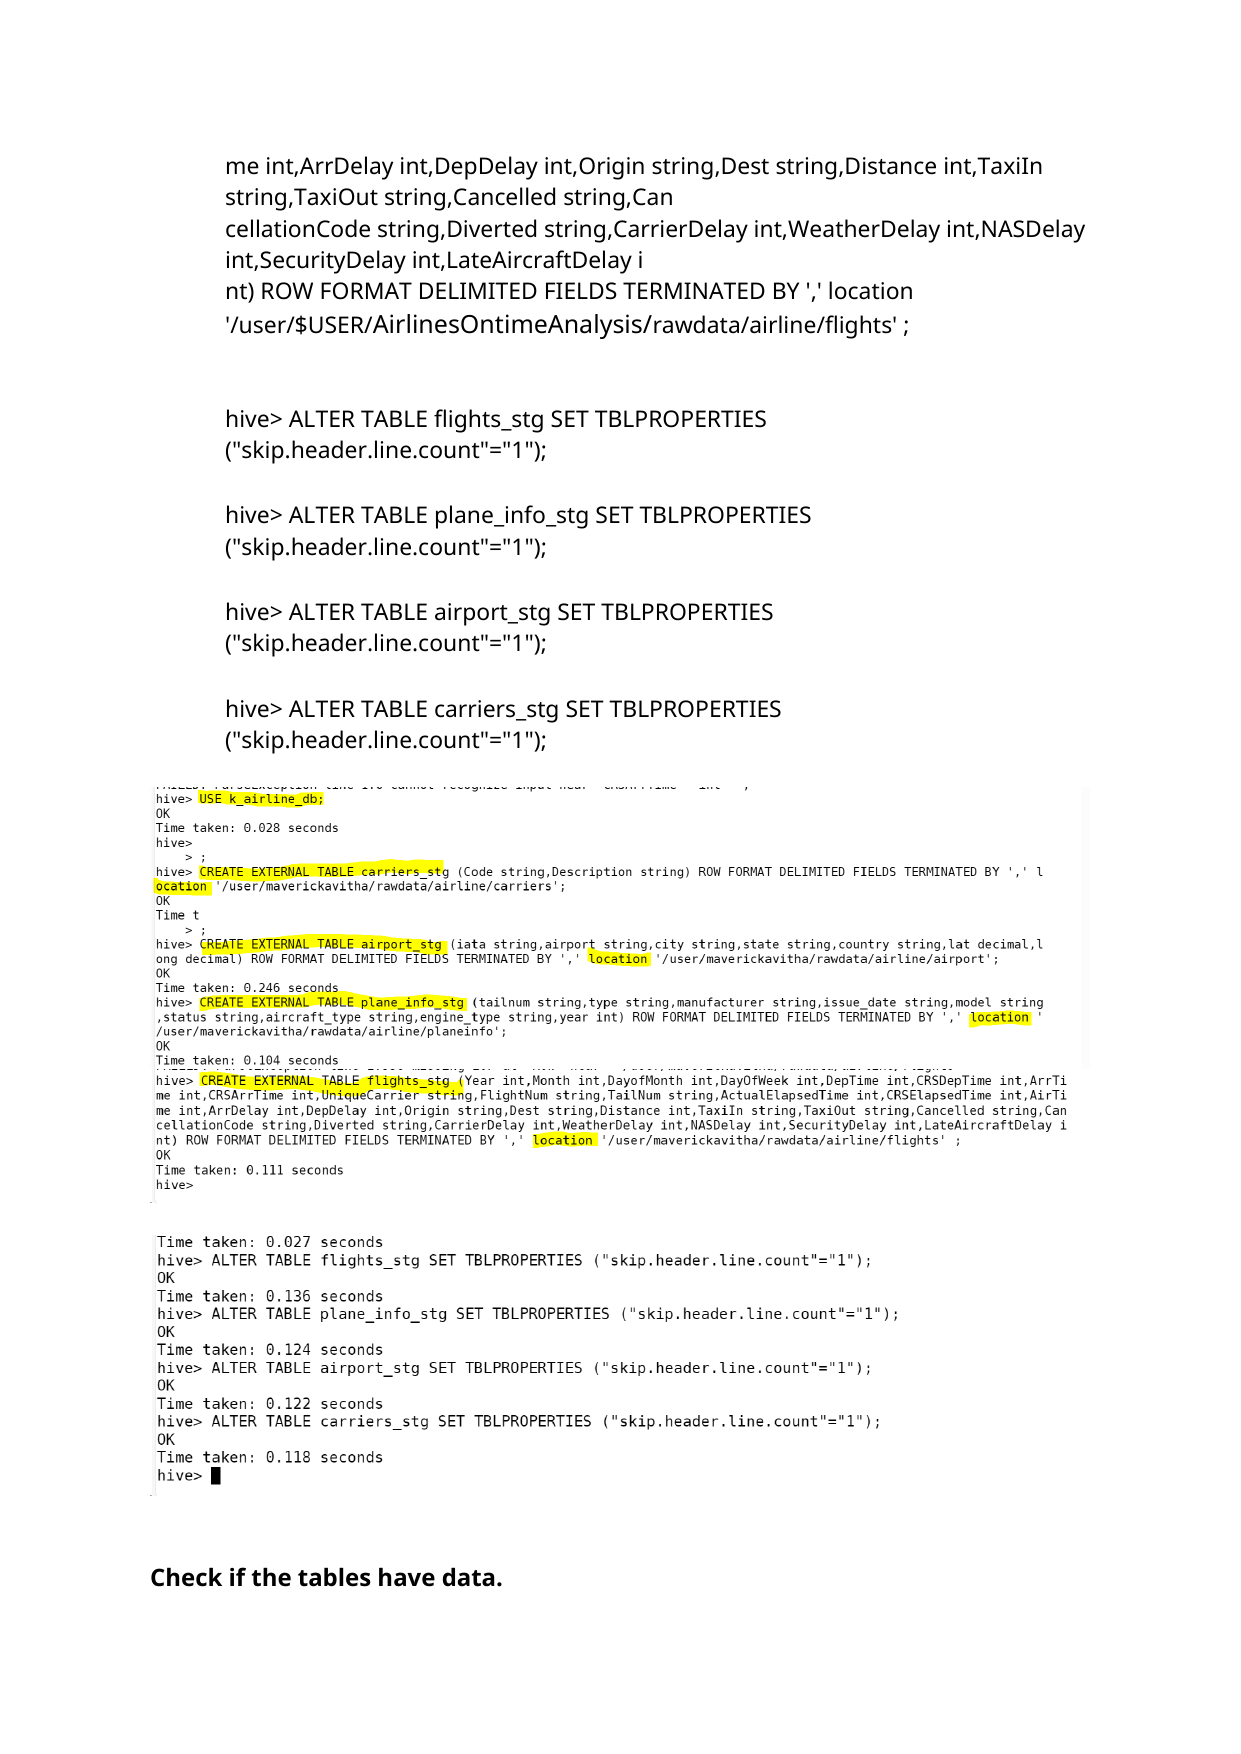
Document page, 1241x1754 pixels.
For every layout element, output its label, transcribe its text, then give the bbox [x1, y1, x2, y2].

text cellationCode string,Diverted string,CarrierDelay int,WeatherDelay int,NASDelay int,SecurityDelay int,LateAircraftDelay i [225, 212, 1090, 275]
text hive> ALTER TABLE airport_stg SET TBLPROPERTIES ("skip.header.line.count"="1"); [225, 596, 1090, 658]
text nt) ROW FORMAT DELIMITED FIELDS TERMINATED BY ',' location '/user/$USER/AirlinesOntimeAnalysis/rawdata/airline/flights' ; [225, 275, 1090, 340]
text hive> ALTER TABLE carriers_stg SET TBLPROPERTIES ("skip.header.line.count"="1"); [225, 692, 1090, 755]
text hive> ALTER TABLE plane_info_stg SET TBLPROPERTIES ("skip.header.line.count"="1"); [225, 499, 1090, 562]
text hive> ALTER TABLE flights_stg SET TBLPROPERTIES ("skip.header.line.count"="1"); [225, 403, 1090, 465]
text Check if the tables have data. [150, 1560, 1090, 1593]
picture [150, 1235, 1091, 1496]
picture [150, 787, 1091, 1203]
text me int,ArrDelay int,DepDelay int,Origin string,Dest string,Distance int,TaxiIn string,TaxiOut string,Cancelled string,Can [225, 150, 1090, 212]
